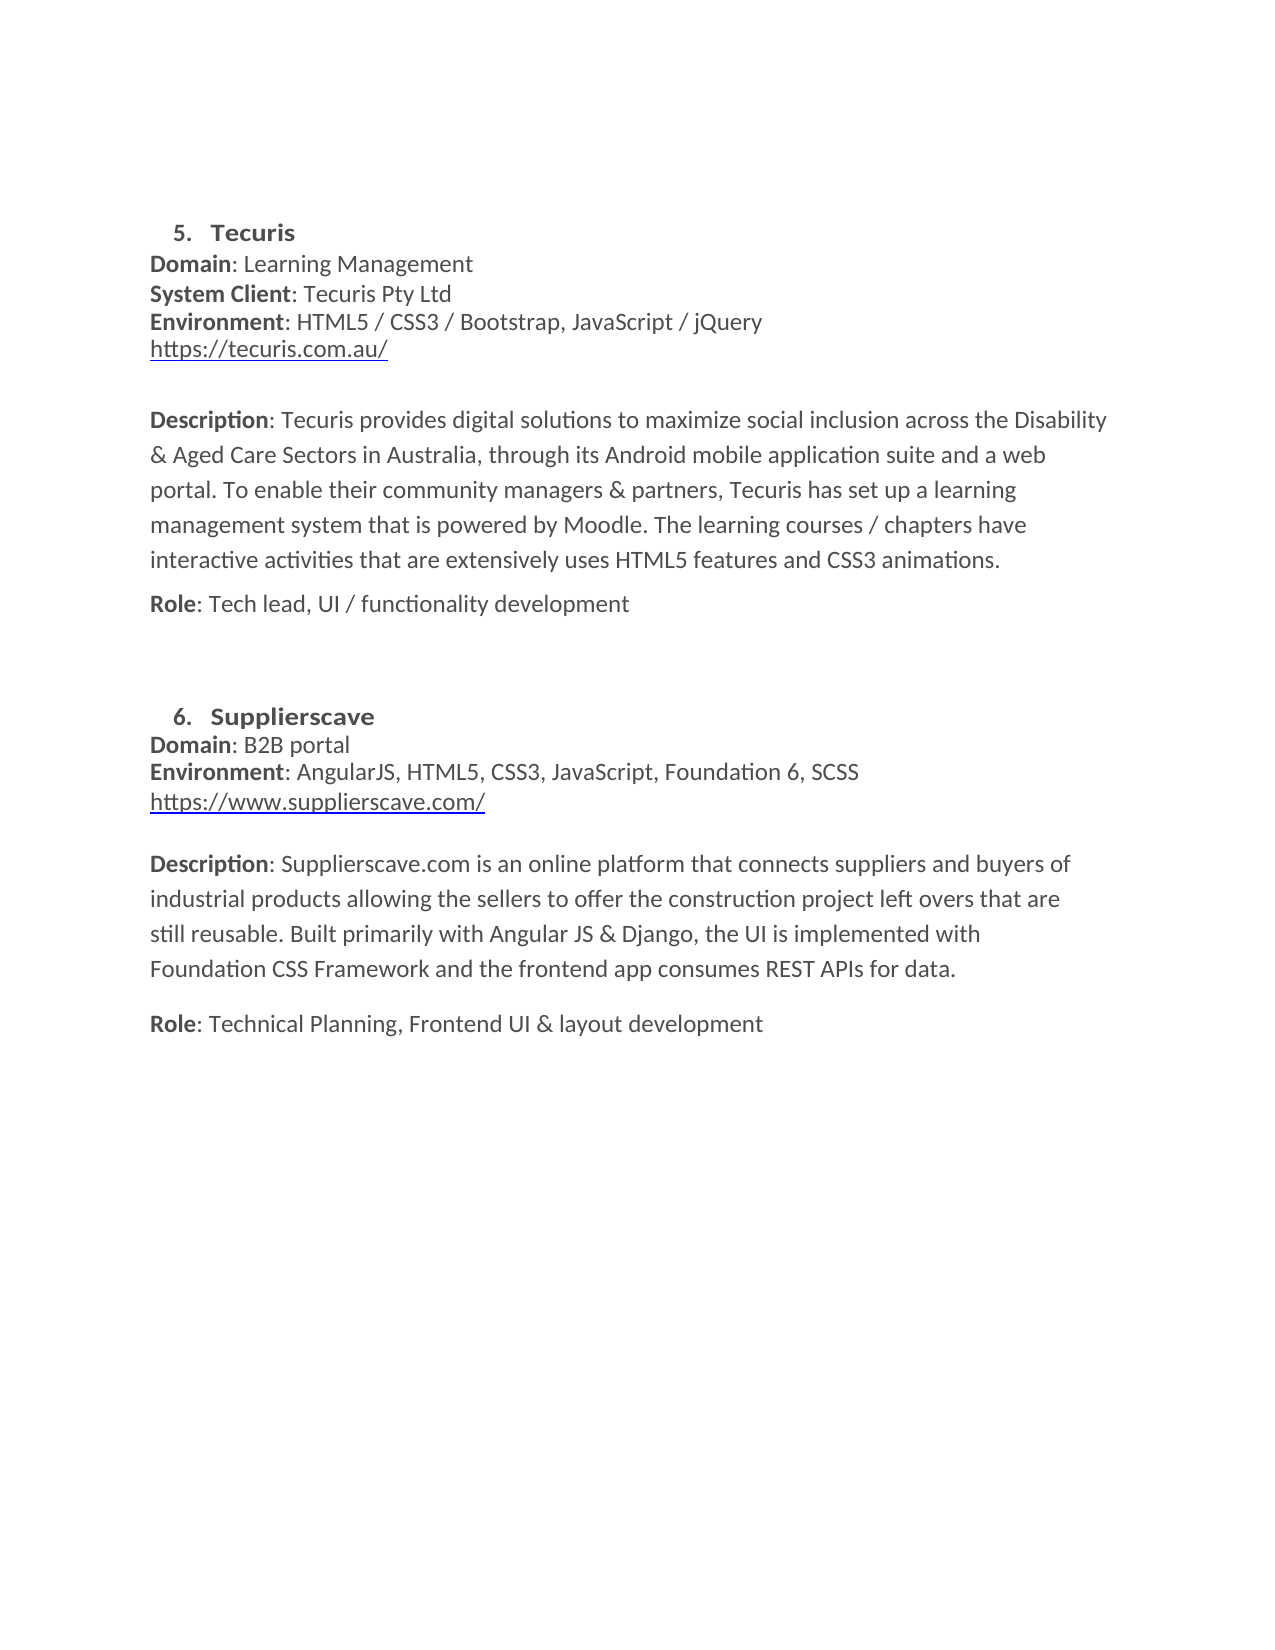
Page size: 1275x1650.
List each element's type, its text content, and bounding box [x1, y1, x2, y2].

text Environment: HTML5 / CSS3 / Bootstrap, JavaScript / jQuery [150, 309, 1139, 336]
text Role: Tech lead, UI / functionality development [150, 588, 1139, 618]
text Description: Tecuris provides digital solutions to maximize social inclusion across the Disability & Aged Care Sectors in Australia, through its Android mobile application suite and a web portal. To enable their community managers & partners, Tecuris has set up a learning management system that is powered by Moodle. The learning courses / chapters have interactive activities that are extensively uses HTML5 features and CSS3 animations. [150, 404, 1108, 575]
text Domain: B2B portal [150, 732, 1139, 759]
list Tecuris [173, 217, 1139, 247]
text https://tecuris.com.au/ [150, 336, 1139, 363]
list Supplierscave [173, 702, 1139, 732]
text Description: Supplierscave.com is an online platform that connects suppliers and buyers of industrial products allowing the sellers to offer the construction project left overs that are still reusable. Built primarily with Angular JS & Django, the UI is implemented with Foundation CSS Framework and the frontend app consumes REST APIs for data. [150, 848, 1074, 984]
text Role: Technical Planning, Frontend UI & layout development [150, 1009, 1139, 1039]
text Domain: Learning Management System Client: Tecuris Pty Ltd [150, 248, 535, 309]
text Environment: AngularJS, HTML5, CSS3, JavaScript, Foundation 6, SCSS [150, 759, 1139, 786]
text https://www.supplierscave.com/ [150, 786, 1139, 817]
